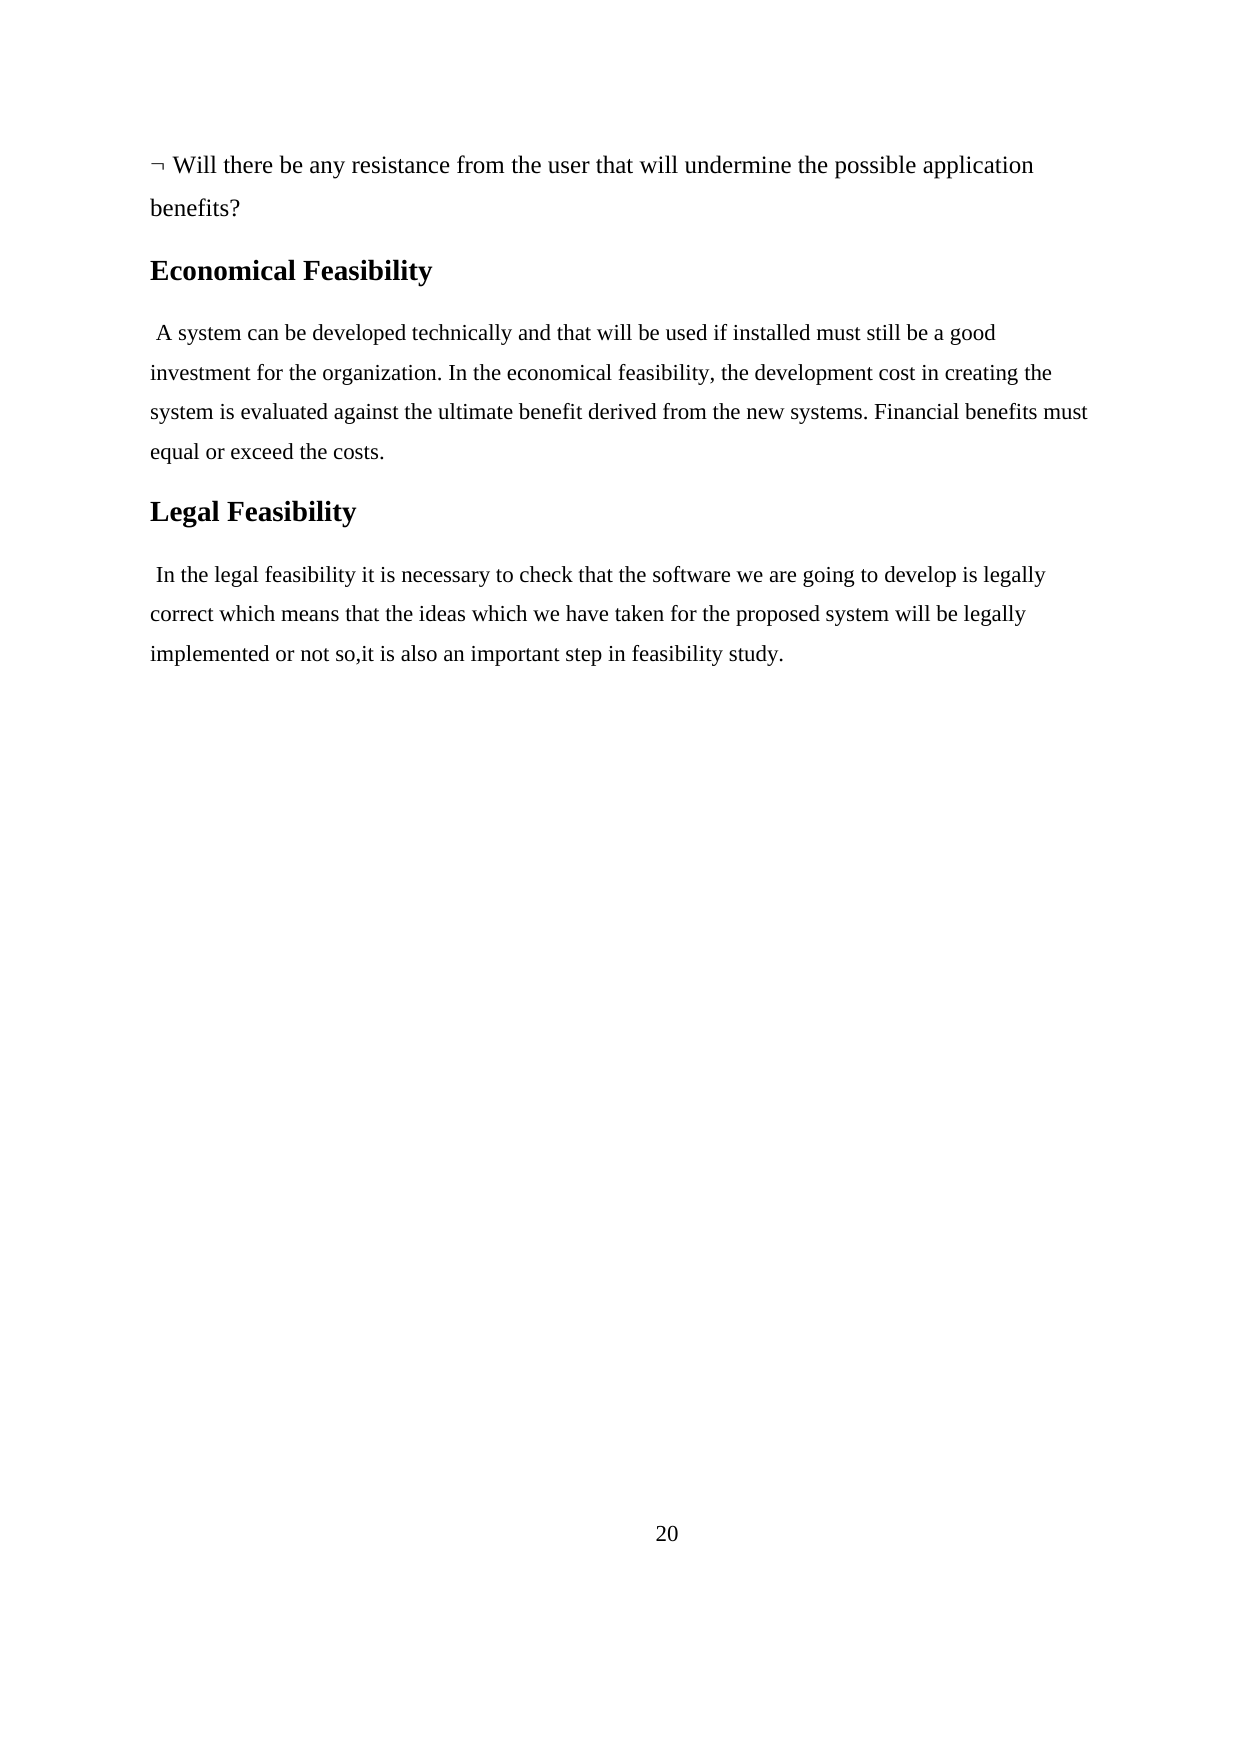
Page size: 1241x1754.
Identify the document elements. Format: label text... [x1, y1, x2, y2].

text Will there be any resistance from the user that will undermine the possible application benefits? [150, 150, 1090, 222]
text Economical Feasibility [150, 253, 1090, 286]
text Legal Feasibility [150, 494, 1090, 527]
text In the legal feasibility it is necessary to check that the software we are going to develop is legally correct which means that the ideas which we have taken for the proposed system will be legally implemented or not so,it is also an important step in feasibility study. [150, 561, 1090, 666]
text A system can be developed technically and that will be used if installed must still be a good investment for the organization. In the economical feasibility, the development cost in creating the system is evaluated against the ultimate benefit derived from the new systems. Financial benefits must equal or exceed the costs. [150, 319, 1090, 464]
